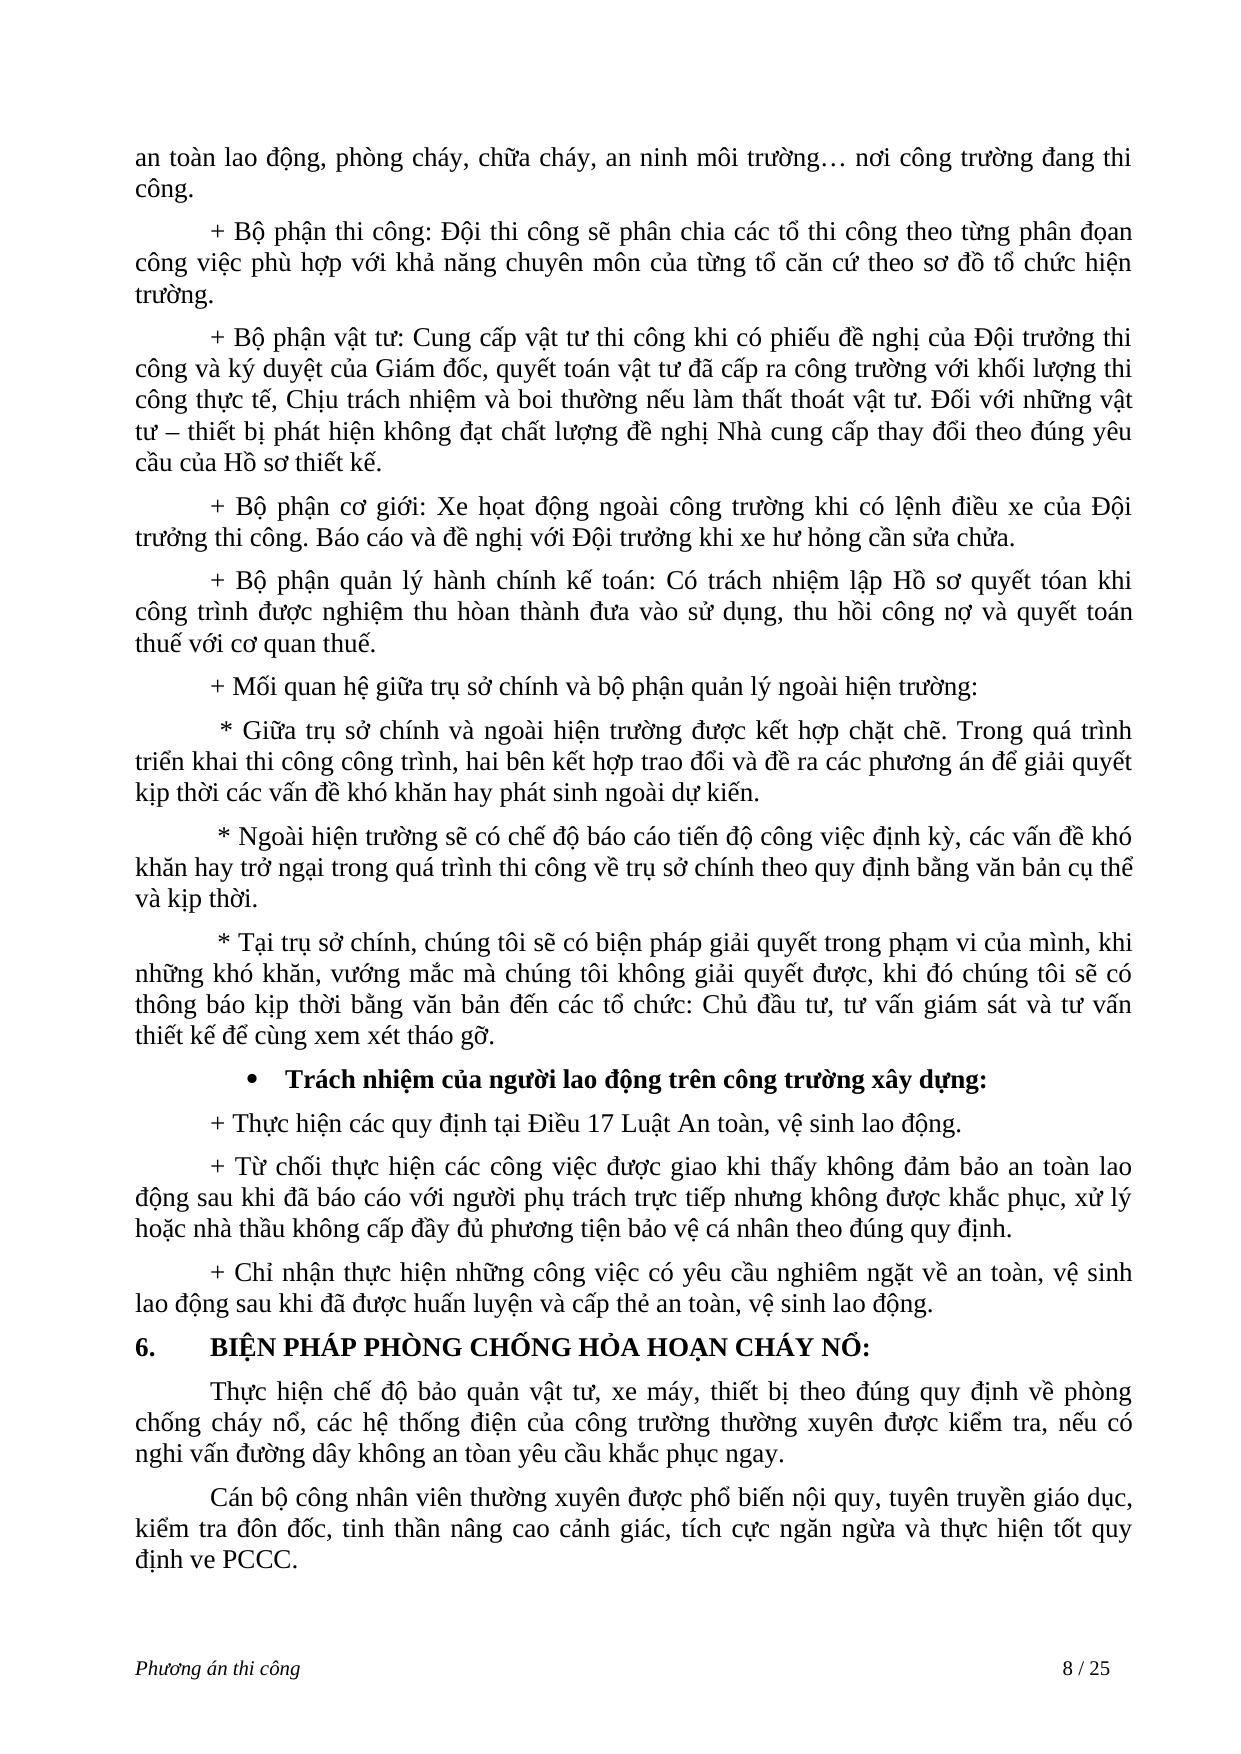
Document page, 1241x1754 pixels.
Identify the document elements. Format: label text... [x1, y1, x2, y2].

text + Bộ phận vật tư: Cung cấp vật tư thi công khi có phiếu đề nghị của Đội trưởng thi công và ký duyệt của Giám đốc, quyết toán vật tư đã cấp ra công trường với khối lượng thi công thực tế, Chịu trách nhiệm và boi thường nếu làm thất thoát vật tư. Đối với những vật tư – thiết bị phát hiện không đạt chất lượng đề nghị Nhà cung cấp thay đổi theo đúng yêu cầu của Hồ sơ thiết kế. [135, 321, 1134, 477]
subtitle Trách nhiệm của người lao động trên công trường xây dựng: [247, 1063, 1134, 1094]
text * Tại trụ sở chính, chúng tôi sẽ có biện pháp giải quyết trong phạm vi của mình, khi những khó khăn, vướng mắc mà chúng tôi không giải quyết được, khi đó chúng tôi sẽ có thông báo kịp thời bằng văn bản đến các tổ chức: Chủ đầu tư, tư vấn giám sát và tư vấn thiết kế để cùng xem xét tháo gỡ. [135, 926, 1134, 1050]
text Cán bộ công nhân viên thường xuyên được phổ biến nội quy, tuyên truyền giáo dục, kiểm tra đôn đốc, tinh thần nâng cao cảnh giác, tích cực ngăn ngừa và thực hiện tốt quy định ve PCCC. [135, 1481, 1134, 1574]
text + Mối quan hệ giữa trụ sở chính và bộ phận quản lý ngoài hiện trường: [135, 670, 1134, 701]
text + Bộ phận cơ giới: Xe họat động ngoài công trường khi có lệnh điều xe của Đội trưởng thi công. Báo cáo và đề nghị với Đội trưởng khi xe hư hỏng cần sửa chửa. [135, 489, 1134, 552]
subtitle BIỆN PHÁP PHÒNG CHỐNG HỎA HOẠN CHÁY NỔ: [135, 1331, 1134, 1362]
text + Chỉ nhận thực hiện những công việc có yêu cầu nghiêm ngặt về an toàn, vệ sinh lao động sau khi đã được huấn luyện và cấp thẻ an toàn, vệ sinh lao động. [135, 1256, 1134, 1318]
text + Bộ phận quản lý hành chính kế toán: Có trách nhiệm lập Hồ sơ quyết tóan khi công trình được nghiệm thu hòan thành đưa vào sử dụng, thu hồi công nợ và quyết toán thuế với cơ quan thuế. [135, 564, 1134, 658]
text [135, 141, 1134, 203]
text + Từ chối thực hiện các công việc được giao khi thấy không đảm bảo an toàn lao động sau khi đã báo cáo với người phụ trách trực tiếp nhưng không được khắc phục, xử lý hoặc nhà thầu không cấp đầy đủ phương tiện bảo vệ cá nhân theo đúng quy định. [135, 1150, 1134, 1244]
text * Giữa trụ sở chính và ngoài hiện trường được kết hợp chặt chẽ. Trong quá trình triển khai thi công công trình, hai bên kết hợp trao đổi và đề ra các phương án để giải quyết kịp thời các vấn đề khó khăn hay phát sinh ngoài dự kiến. [135, 714, 1134, 807]
text Thực hiện chế độ bảo quản vật tư, xe máy, thiết bị theo đúng quy định về phòng chống cháy nổ, các hệ thống điện của công trường thường xuyên được kiểm tra, nếu có nghi vấn đường dây không an tòan yêu cầu khắc phục ngay. [135, 1375, 1134, 1468]
text * Ngoài hiện trường sẽ có chế độ báo cáo tiến độ công việc định kỳ, các vấn đề khó khăn hay trở ngại trong quá trình thi công về trụ sở chính theo quy định bằng văn bản cụ thể và kịp thời. [135, 820, 1134, 913]
text + Thực hiện các quy định tại Điều 17 Luật An toàn, vệ sinh lao động. [135, 1107, 1134, 1138]
text + Bộ phận thi công: Đội thi công sẽ phân chia các tổ thi công theo từng phân đọan công việc phù hợp với khả năng chuyên môn của từng tổ căn cứ theo sơ đồ tổ chức hiện trường. [135, 215, 1134, 309]
